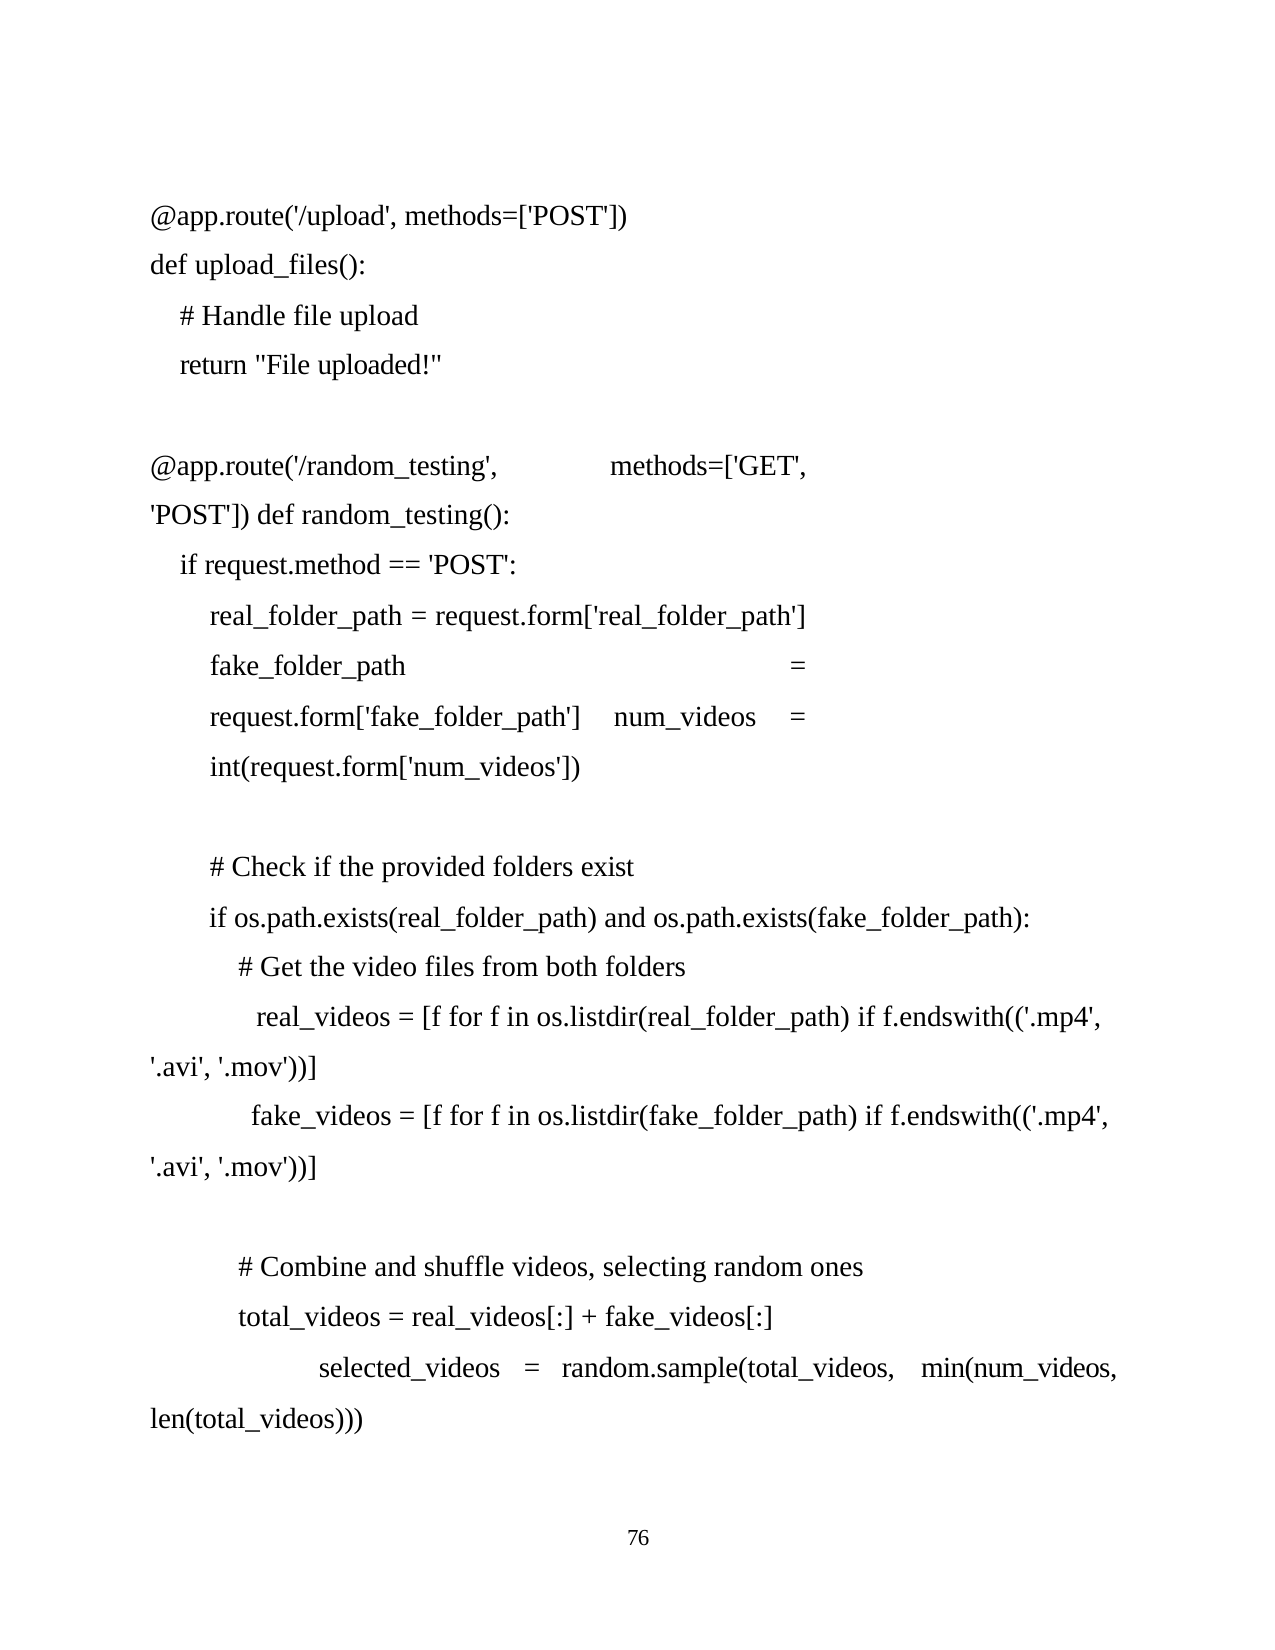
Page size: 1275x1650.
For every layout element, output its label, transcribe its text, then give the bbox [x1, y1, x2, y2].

text fake_videos = [f for f in os.listdir(fake_folder_path) if f.endswith(('.mp4', '.avi', '.mov'))] [150, 1098, 1118, 1183]
text @app.route('/upload', methods=['POST']) def upload_files(): [150, 198, 627, 281]
text # Combine and shuffle videos, selecting random ones total_videos = real_videos[:] + fake_videos[:] [238, 1249, 939, 1333]
text # Handle file upload return "File uploaded!" [179, 298, 483, 381]
text real_folder_path = request.form['real_folder_path'] fake_folder_path = request.form['fake_folder_path'] num_videos = int(request.form['num_videos']) [209, 598, 806, 783]
text selected_videos = random.sample(total_videos, min(num_videos, len(total_videos))) [150, 1350, 1120, 1434]
text real_videos = [f for f in os.listdir(real_folder_path) if f.endswith(('.mp4', '.avi', '.mov'))] [150, 999, 1118, 1082]
text if os.path.exists(real_folder_path) and os.path.exists(fake_folder_path): # Get the video files from both folders [209, 900, 1031, 983]
text @app.route('/random_testing', methods=['GET', 'POST']) def random_testing(): [150, 448, 807, 531]
text # Check if the provided folders exist [209, 849, 1246, 883]
text if request.method == 'POST': [179, 547, 1246, 581]
